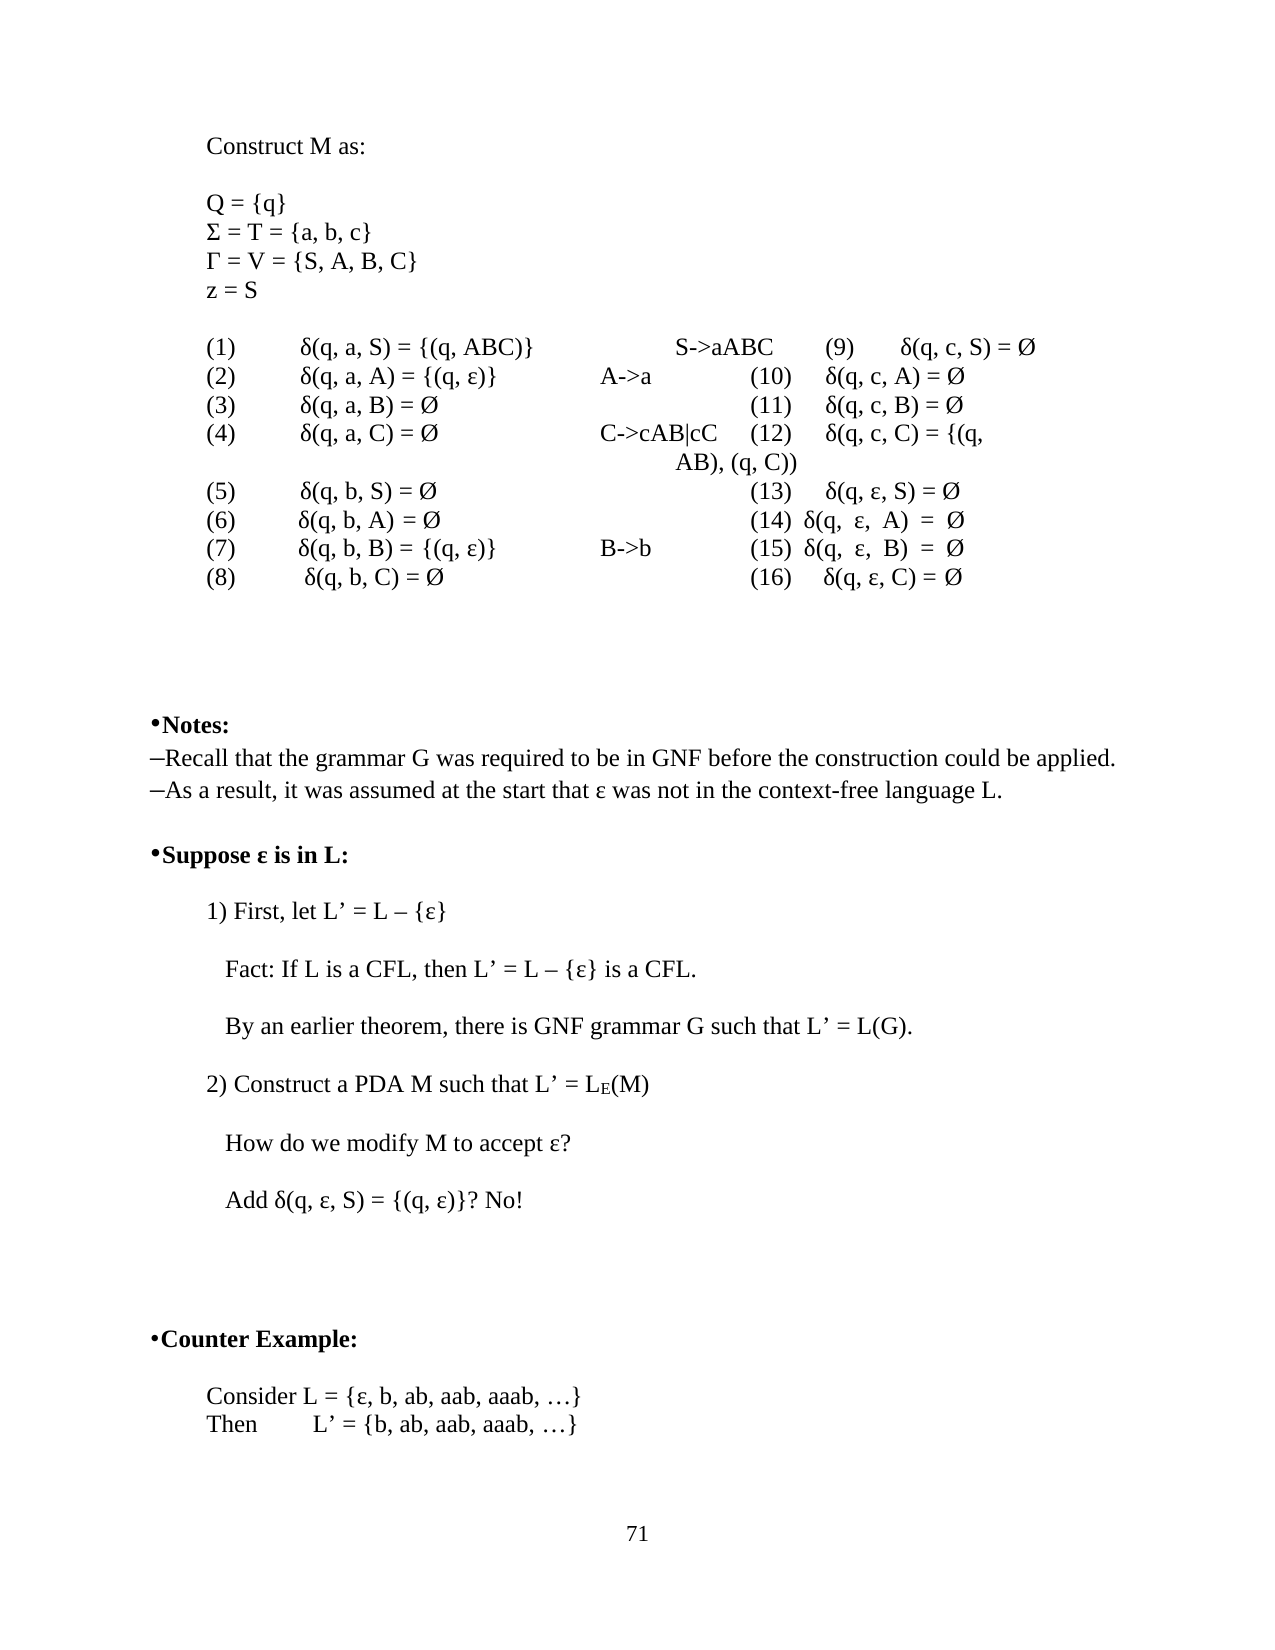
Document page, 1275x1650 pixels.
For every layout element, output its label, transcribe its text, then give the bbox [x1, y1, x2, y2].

text Q = {q} [206, 188, 1275, 217]
text Г = V = {S, A, B, C} [206, 246, 1275, 275]
text Construct M as: [206, 131, 1275, 159]
text –Recall that the grammar G was required to be in GNF before the construction could be applied. [150, 741, 1275, 772]
text (5) δ(q, b, S) = Ø (13) δ(q, ε, S) = Ø [206, 476, 1275, 505]
text (6) δ(q, b, A) = Ø (14) δ(q, ε, A) = Ø (7) δ(q, b, B) = {(q, ε)} B->b (15) δ(q, ε, B) = Ø (8) δ(q, b, C) = Ø (16) δ(q, ε, C) = Ø [206, 505, 964, 591]
text By an earlier theorem, there is GNF grammar G such that L’ = L(G). [225, 1011, 1275, 1040]
text (1) δ(q, a, S) = {(q, ABC)} S->aABC (9) δ(q, c, S) = Ø [206, 332, 1275, 361]
text –As a result, it was assumed at the start that ε was not in the context-free language L. [150, 772, 1275, 806]
text (4) δ(q, a, C) = Ø C->cAB|cC (12) δ(q, c, C) = {(q, AB), (q, C)) [206, 418, 985, 476]
list First, let L’ = L – {ε} [206, 896, 1275, 925]
list Construct a PDA M such that L’ = LE(M) How do we modify M to accept ε? [206, 1069, 650, 1157]
text (2) δ(q, a, A) = {(q, ε)} A->a (10) δ(q, c, A) = Ø (3) δ(q, a, B) = Ø (11) δ(q, c, B) = Ø [206, 361, 965, 418]
subtitle Suppose ε is in L: [150, 834, 1275, 870]
text Consider L = {ε, b, ab, aab, aaab, …} Then L’ = {b, ab, aab, aaab, …} [206, 1381, 583, 1438]
text Fact: If L is a CFL, then L’ = L – {ε} is a CFL. [225, 954, 1275, 982]
text Add δ(q, ε, S) = {(q, ε)}? No! [225, 1185, 1275, 1214]
subtitle Counter Example: [150, 1322, 1275, 1353]
subtitle Notes: [150, 703, 1275, 741]
text z = S [206, 275, 1275, 303]
text Σ = T = {a, b, c} [206, 217, 1275, 246]
